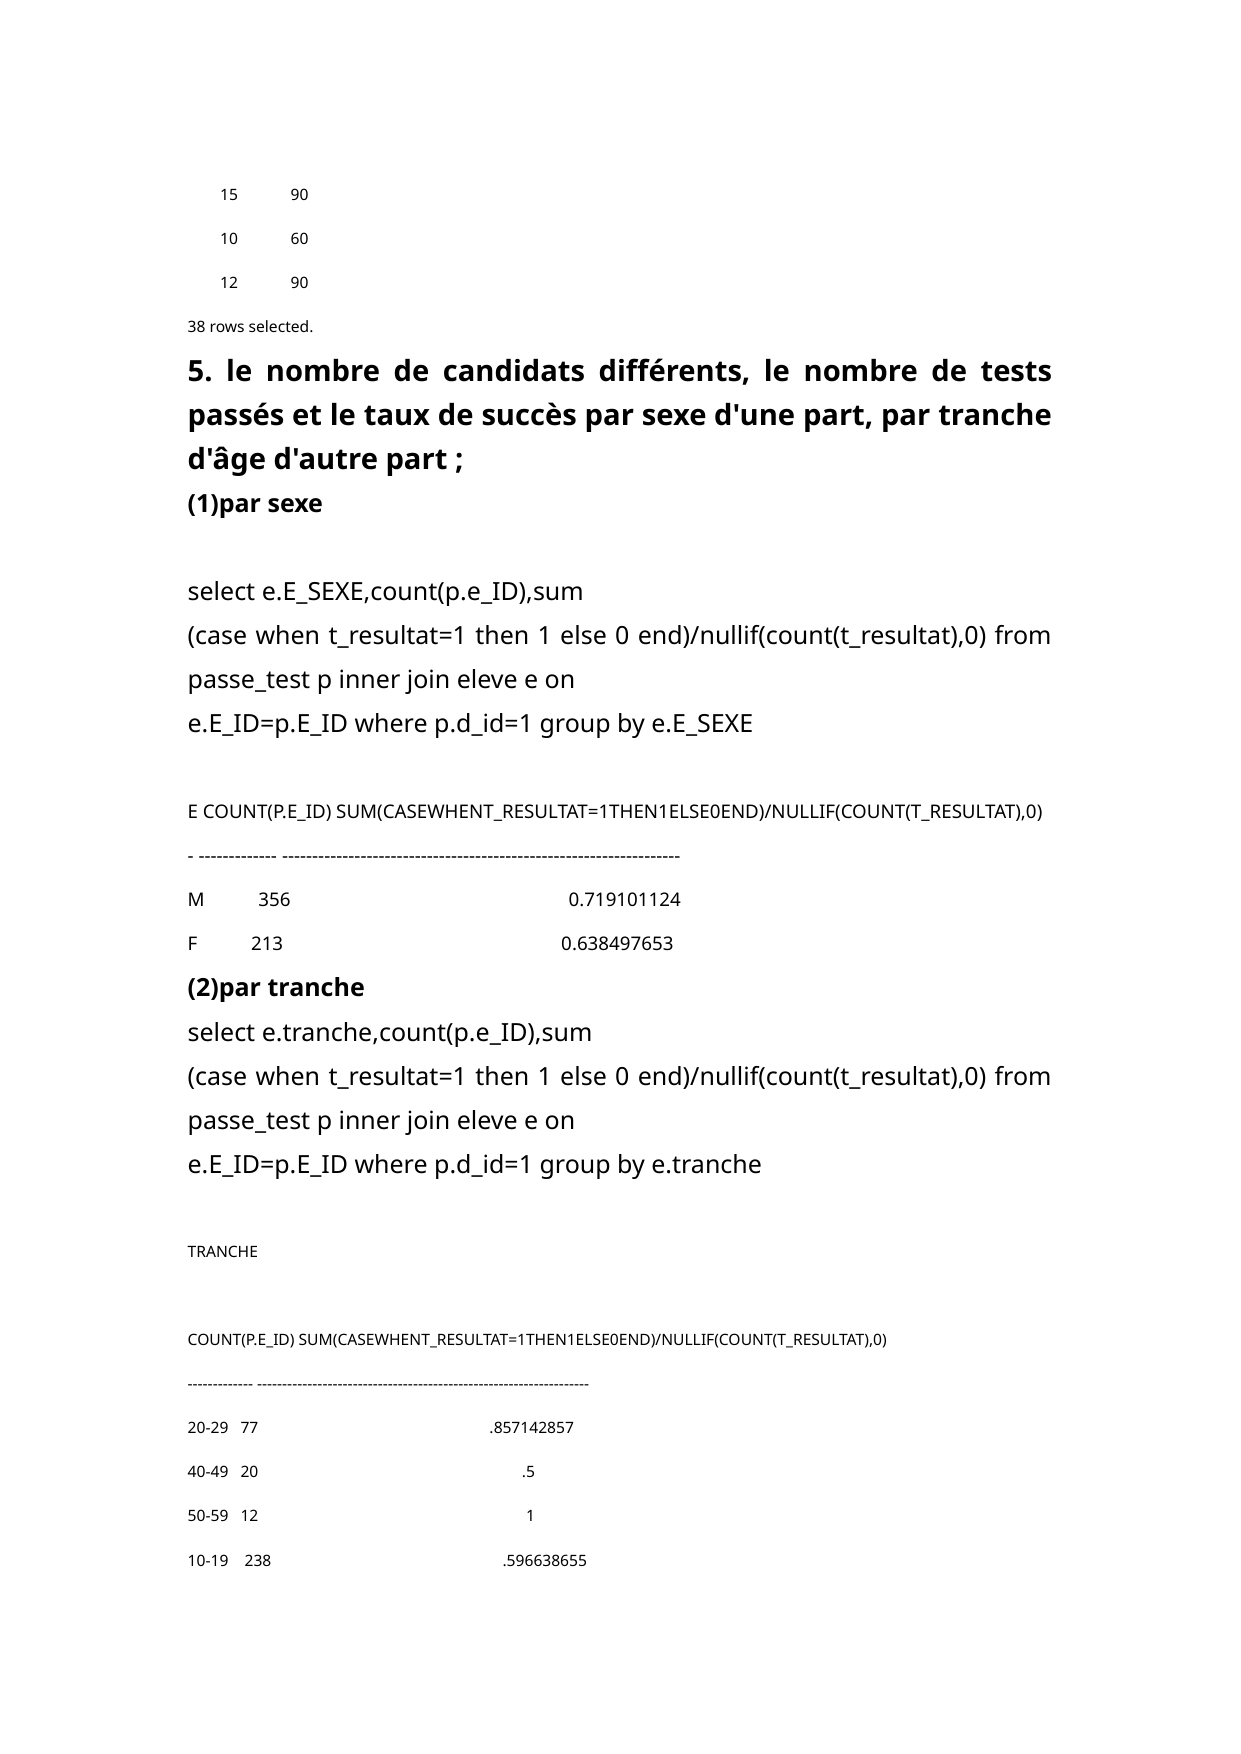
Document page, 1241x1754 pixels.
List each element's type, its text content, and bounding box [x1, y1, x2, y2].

text (case when t_resultat=1 then 1 else 0 end)/nullif(count(t_resultat),0) from passe_test p inner join eleve e on [187, 613, 1053, 701]
text e.E_ID=p.E_ID where p.d_id=1 group by e.tranche [187, 1141, 1053, 1185]
text (2)par tranche [187, 965, 1053, 1009]
text 10-19 238 .596638655 [187, 1538, 1053, 1582]
text COUNT(P.E_ID) SUM(CASEWHENT_RESULTAT=1THEN1ELSE0END)/NULLIF(COUNT(T_RESULTAT),0) [187, 1318, 1053, 1362]
text - ------------- ------------------------------------------------------------------ [187, 833, 1053, 877]
text M 356 0.719101124 [187, 877, 1053, 921]
text (1)par sexe [187, 480, 1053, 524]
text F 213 0.638497653 [187, 921, 1053, 965]
text select e.tranche,count(p.e_ID),sum [187, 1009, 1053, 1053]
text 40-49 20 .5 [187, 1450, 1053, 1494]
text e.E_ID=p.E_ID where p.d_id=1 group by e.E_SEXE [187, 701, 1053, 745]
text 38 rows selected. [187, 304, 1053, 348]
text TRANCHE [187, 1229, 1053, 1273]
text (case when t_resultat=1 then 1 else 0 end)/nullif(count(t_resultat),0) from passe_test p inner join eleve e on [187, 1053, 1053, 1141]
text select e.E_SEXE,count(p.e_ID),sum [187, 568, 1053, 613]
text 15 90 [187, 172, 1053, 216]
text 12 90 [187, 260, 1053, 304]
text 10 60 [187, 216, 1053, 260]
text 50-59 12 1 [187, 1494, 1053, 1538]
text E COUNT(P.E_ID) SUM(CASEWHENT_RESULTAT=1THEN1ELSE0END)/NULLIF(COUNT(T_RESULTAT),0) [187, 789, 1053, 833]
text 20-29 77 .857142857 [187, 1406, 1053, 1450]
text 5. le nombre de candidats différents, le nombre de tests passés et le taux de succès par sexe d'une part, par tranche d'âge d'autre part ; [187, 348, 1053, 480]
text ------------- ------------------------------------------------------------------ [187, 1362, 1053, 1406]
